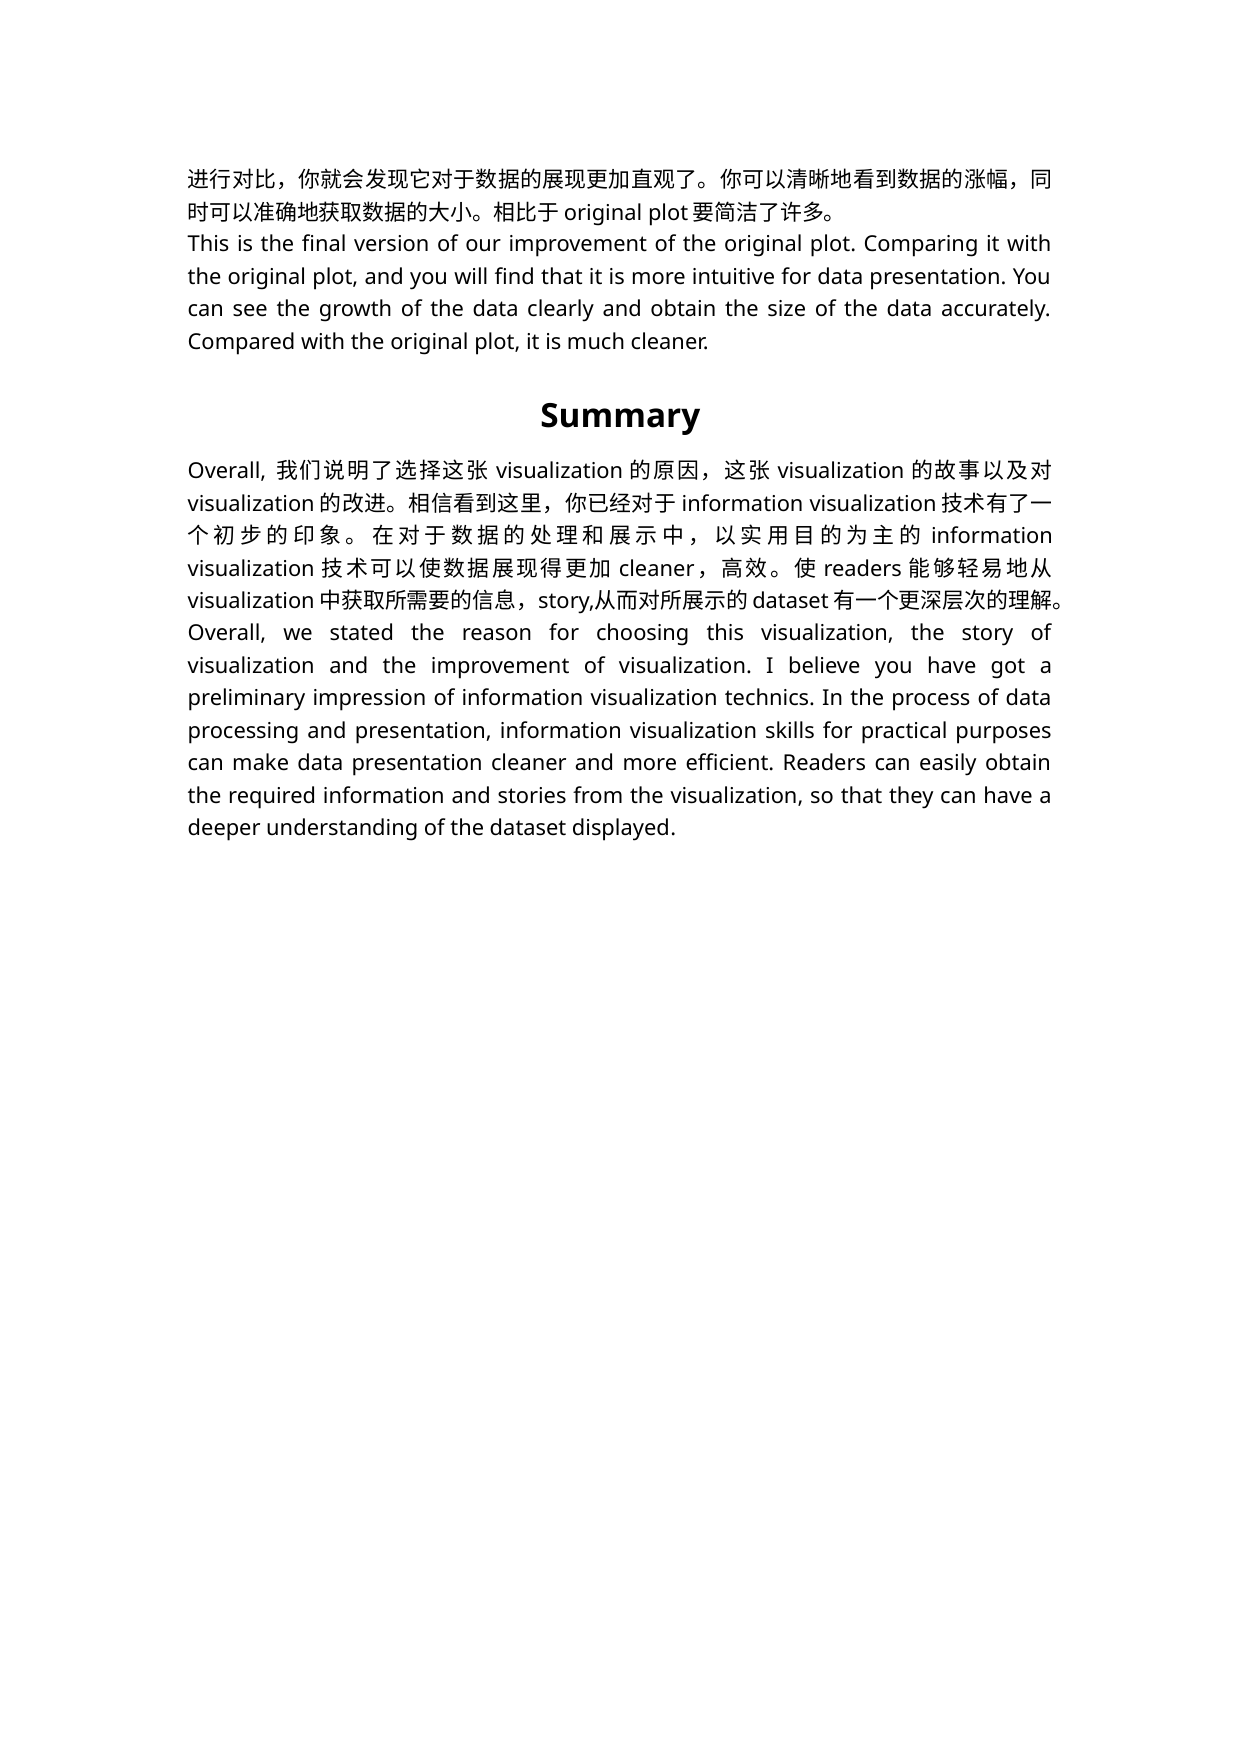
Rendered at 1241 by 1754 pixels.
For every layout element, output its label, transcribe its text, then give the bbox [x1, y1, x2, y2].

text This is the final version of our improvement of the original plot. Comparing it with the original plot, and you will find that it is more intuitive for data presentation. You can see the growth of the data clearly and obtain the size of the data accurately. Compared with the original plot, it is much cleaner. [187, 227, 1053, 357]
text Overall, we stated the reason for choosing this visualization, the story of visualization and the improvement of visualization. I believe you have got a preliminary impression of information visualization technics. In the process of data processing and presentation, information visualization skills for practical purposes can make data presentation cleaner and more efficient. Readers can easily obtain the required information and stories from the visualization, so that they can have a deeper understanding of the dataset displayed. [187, 616, 1053, 843]
text Overall, 我们说明了选择这张visualization的原因，这张visualization的故事以及对visualization的改进。相信看到这里，你已经对于information visualization技术有了一个初步的印象。在对于数据的处理和展示中，以实用目的为主的information visualization技术可以使数据展现得更加cleaner，高效。使readers能够轻易地从visualization中获取所需要的信息，story,从而对所展示的dataset有一个更深层次的理解。 [187, 453, 1053, 616]
title Summary [187, 382, 1053, 447]
